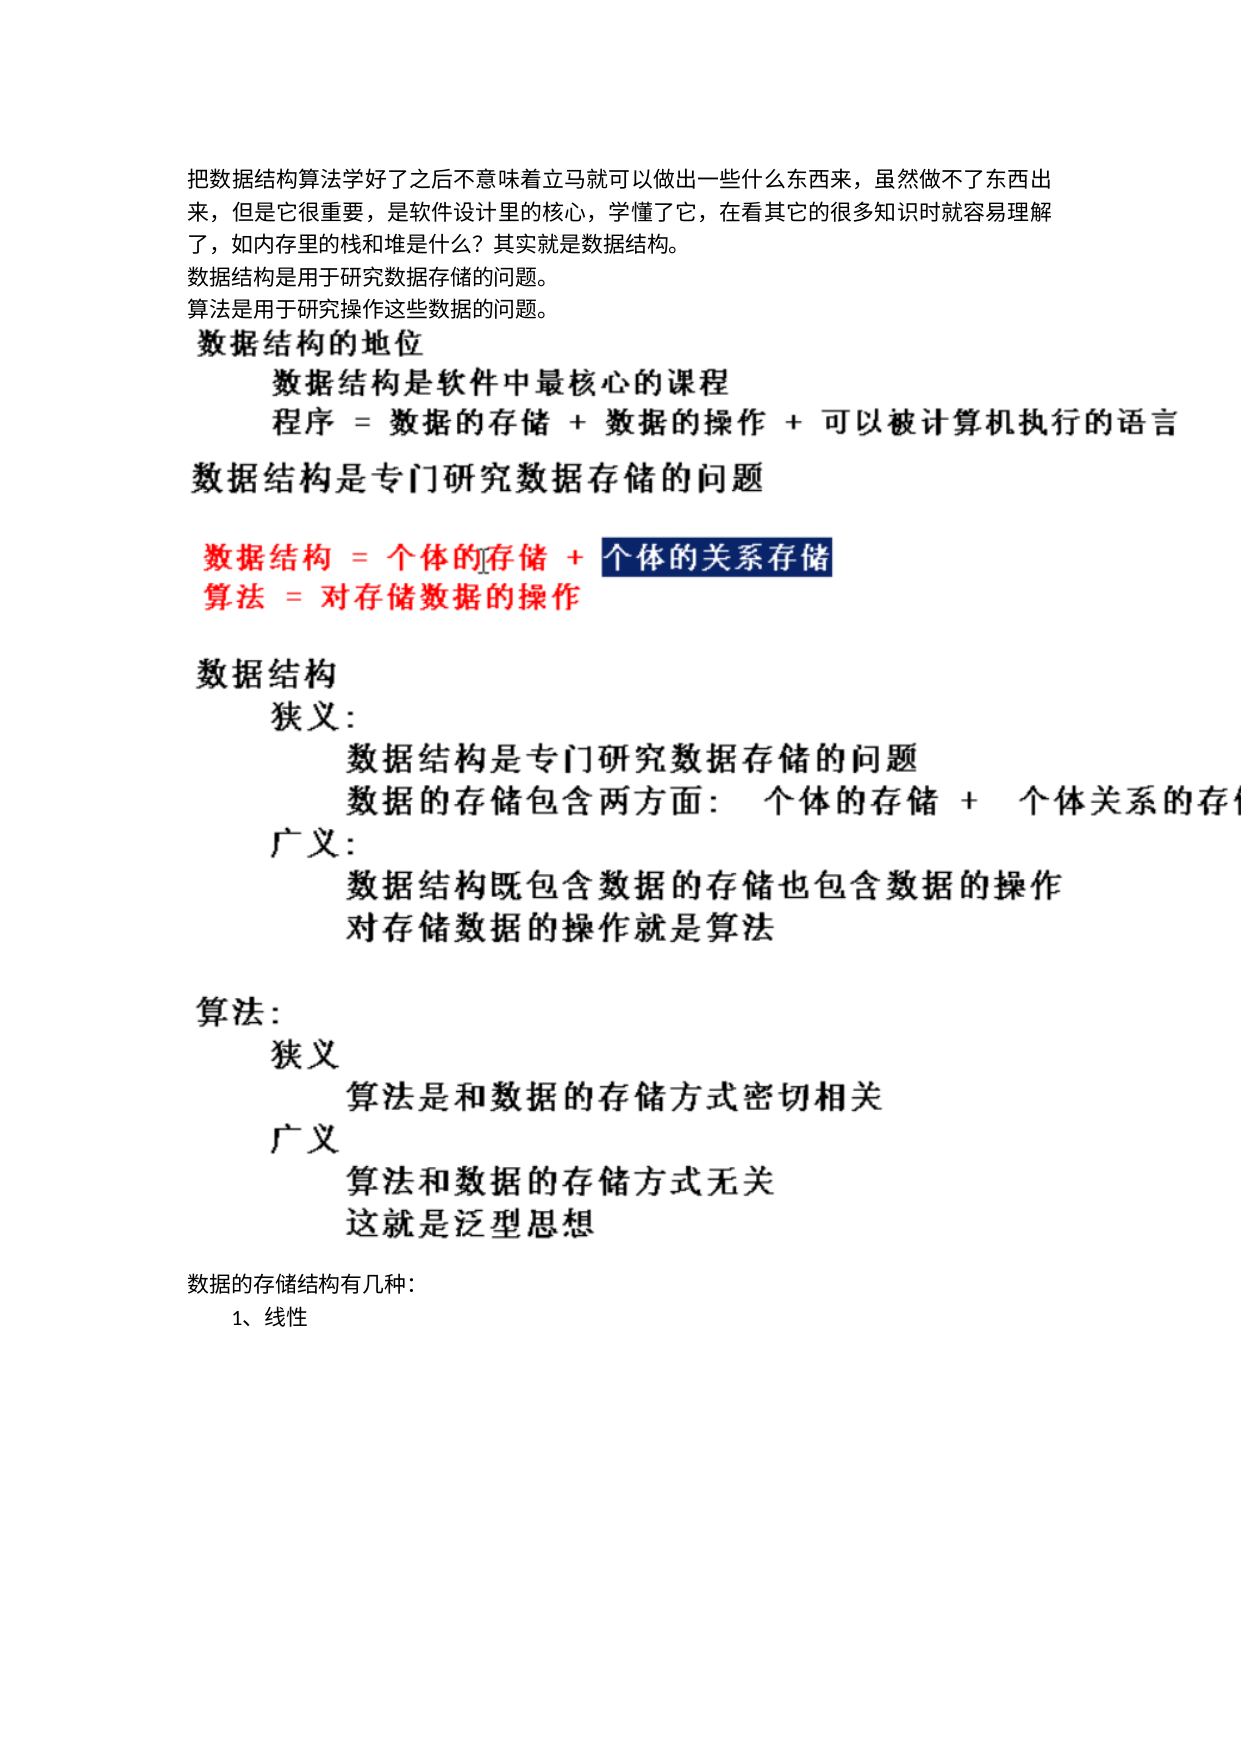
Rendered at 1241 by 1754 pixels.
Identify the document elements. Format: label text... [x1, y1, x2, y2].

picture [187, 519, 846, 621]
picture [187, 324, 1189, 449]
text 数据结构是用于研究数据存储的问题。 [187, 259, 1053, 292]
text 数据的存储结构有几种： [187, 1267, 1053, 1299]
text 1、线性 [187, 1299, 1053, 1332]
text 把数据结构算法学好了之后不意味着立马就可以做出一些什么东西来，虽然做不了东西出来，但是它很重要，是软件设计里的核心，学懂了它，在看其它的很多知识时就容易理解了，如内存里的栈和堆是什么？其实就是数据结构。 [187, 162, 1053, 259]
picture [187, 649, 1241, 1245]
picture [187, 454, 771, 499]
text 算法是用于研究操作这些数据的问题。 [187, 292, 1053, 324]
